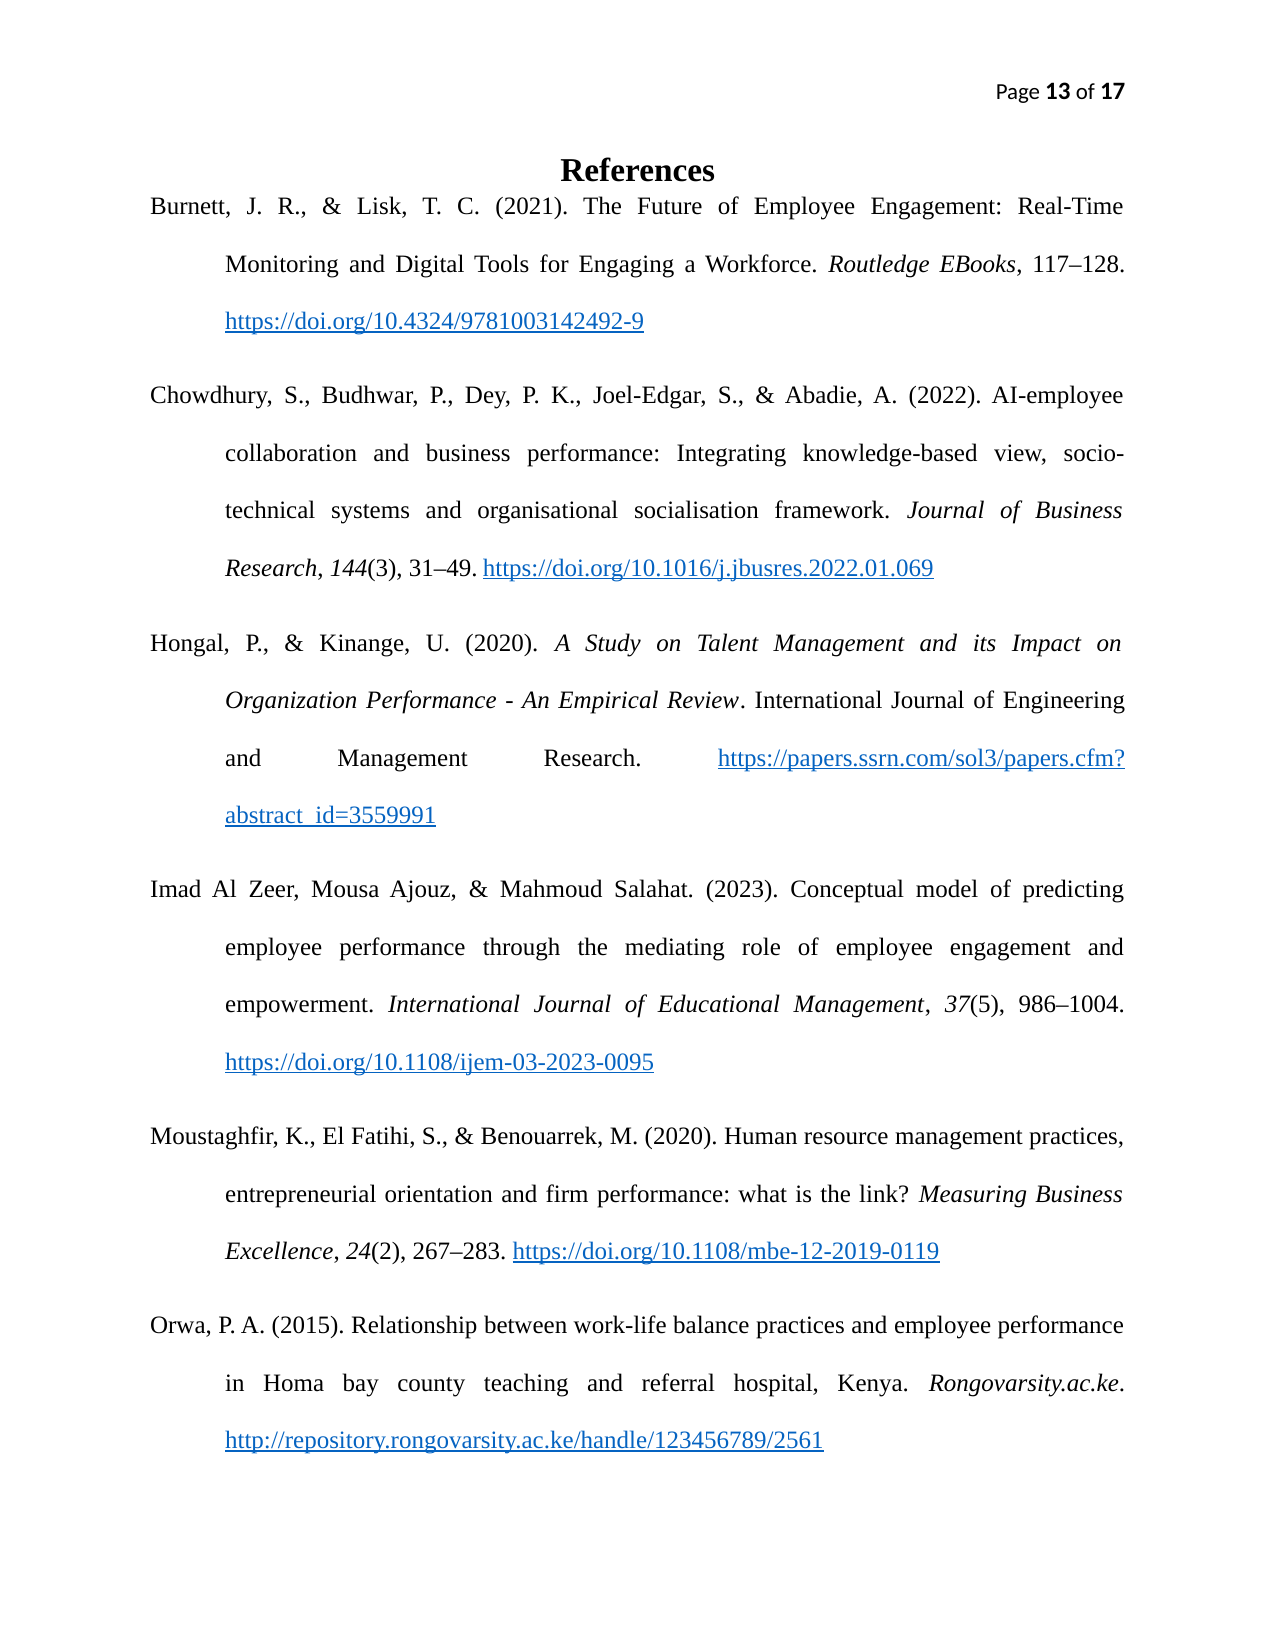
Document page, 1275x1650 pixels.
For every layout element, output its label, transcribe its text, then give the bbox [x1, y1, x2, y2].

text Imad Al Zeer, Mousa Ajouz, & Mahmoud Salahat. (2023). Conceptual model of predicting employee performance through the mediating role of employee engagement and empowerment. International Journal of Educational Management, 37(5), 986–1004. https://doi.org/10.1108/ijem-03-2023-0095 [150, 874, 1125, 1076]
text Chowdhury, S., Budhwar, P., Dey, P. K., Joel-Edgar, S., & Abadie, A. (2022). AI-employee collaboration and business performance: Integrating knowledge-based view, socio-technical systems and organisational socialisation framework. Journal of Business Research, 144(3), 31–49. https://doi.org/10.1016/j.jbusres.2022.01.069 [150, 381, 1125, 582]
text Burnett, J. R., & Lisk, T. C. (2021). The Future of Employee Engagement: Real-Time Monitoring and Digital Tools for Engaging a Workforce. Routledge EBooks, 117–128. https://doi.org/10.4324/9781003142492-9 [150, 191, 1125, 335]
text Hongal, P., & Kinange, U. (2020). A Study on Talent Management and its Impact on Organization Performance - An Empirical Review. International Journal of Engineering and Management Research. https://papers.ssrn.com/sol3/papers.cfm?abstract_id=3559991 [150, 628, 1125, 829]
text Orwa, P. A. (2015). Relationship between work-life balance practices and employee performance in Homa bay county teaching and referral hospital, Kenya. Rongovarsity.ac.ke. http://repository.rongovarsity.ac.ke/handle/123456789/2561 [150, 1310, 1125, 1454]
subtitle References [150, 150, 1125, 188]
text Moustaghfir, K., El Fatihi, S., & Benouarrek, M. (2020). Human resource management practices, entrepreneurial orientation and firm performance: what is the link? Measuring Business Excellence, 24(2), 267–283. https://doi.org/10.1108/mbe-12-2019-0119 [150, 1121, 1125, 1265]
